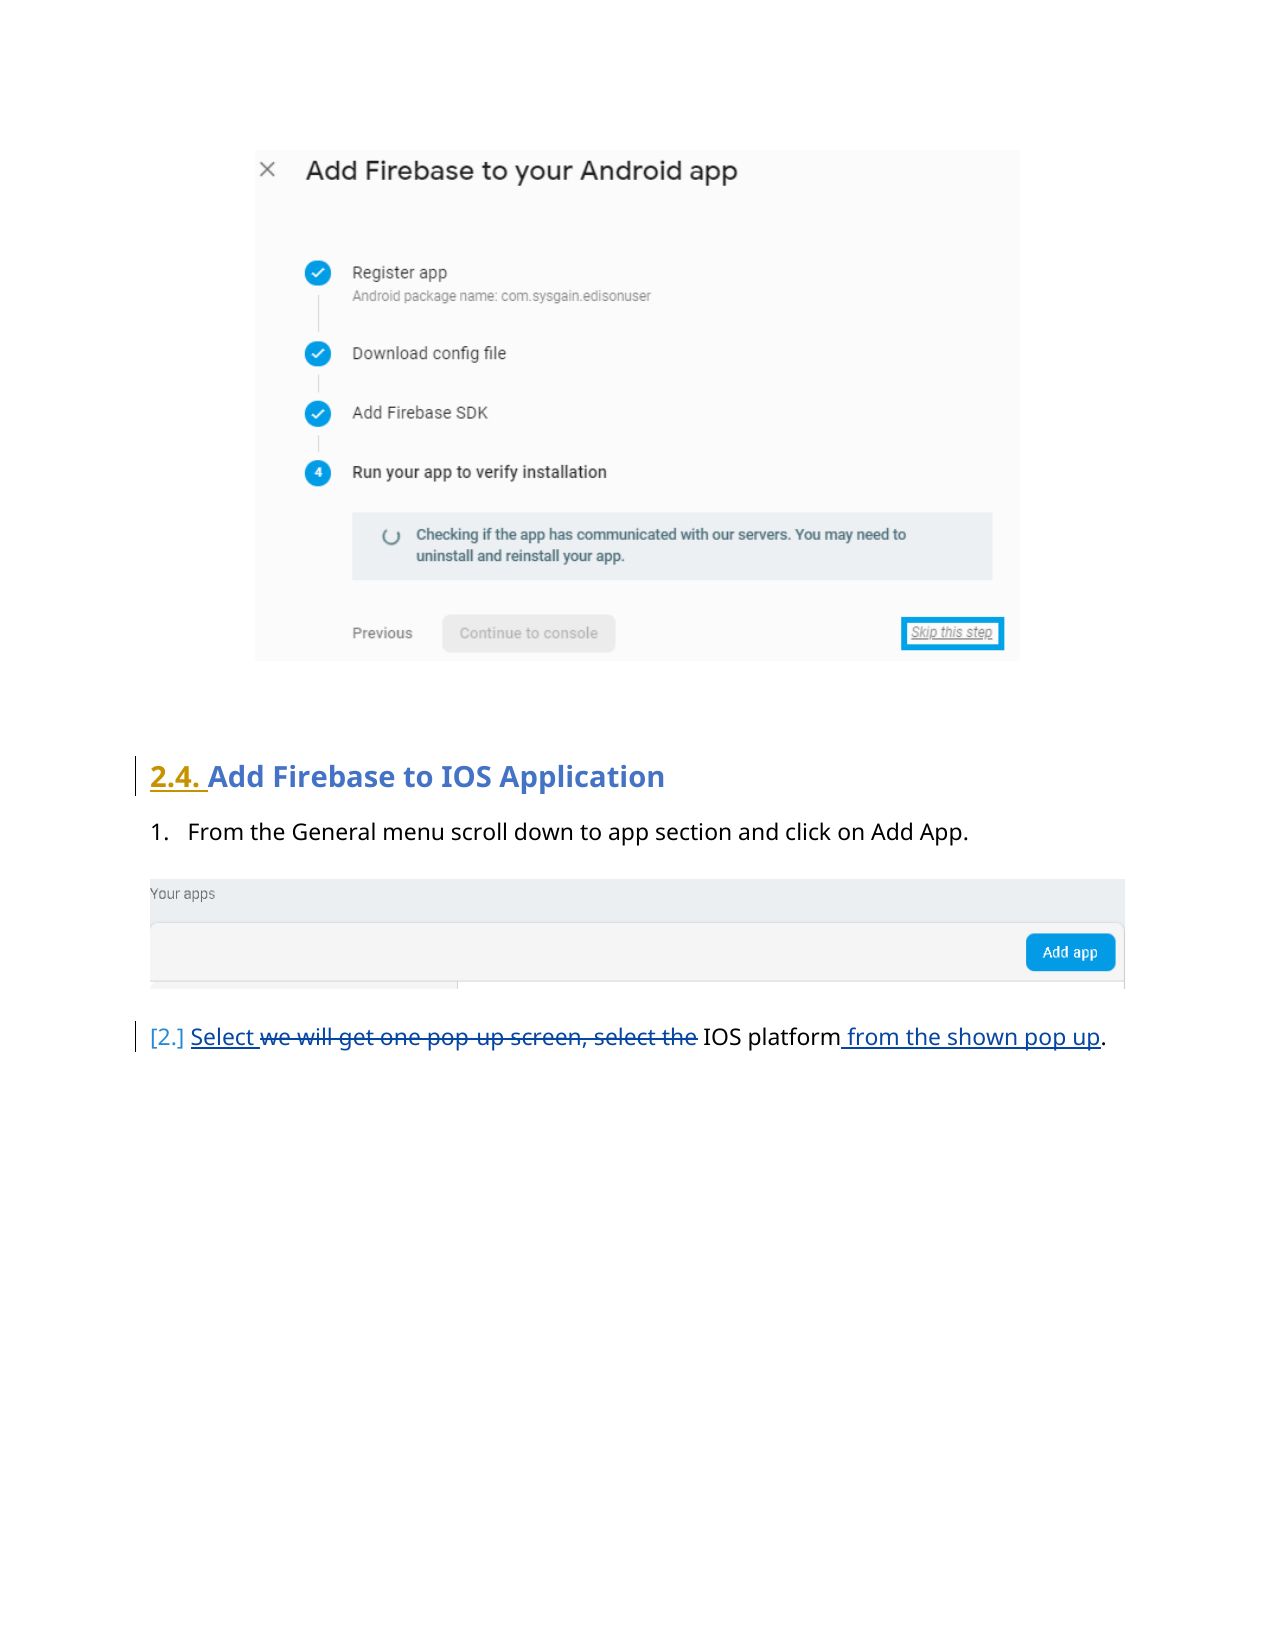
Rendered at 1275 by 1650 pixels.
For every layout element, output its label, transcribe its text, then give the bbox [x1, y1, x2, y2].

picture [150, 879, 1125, 989]
list IOS platform. [150, 1021, 1125, 1052]
picture [254, 150, 1021, 661]
list From the General menu scroll down to app section and click on Add App. [150, 816, 1125, 847]
subtitle Add Firebase to IOS Application [150, 756, 1125, 796]
